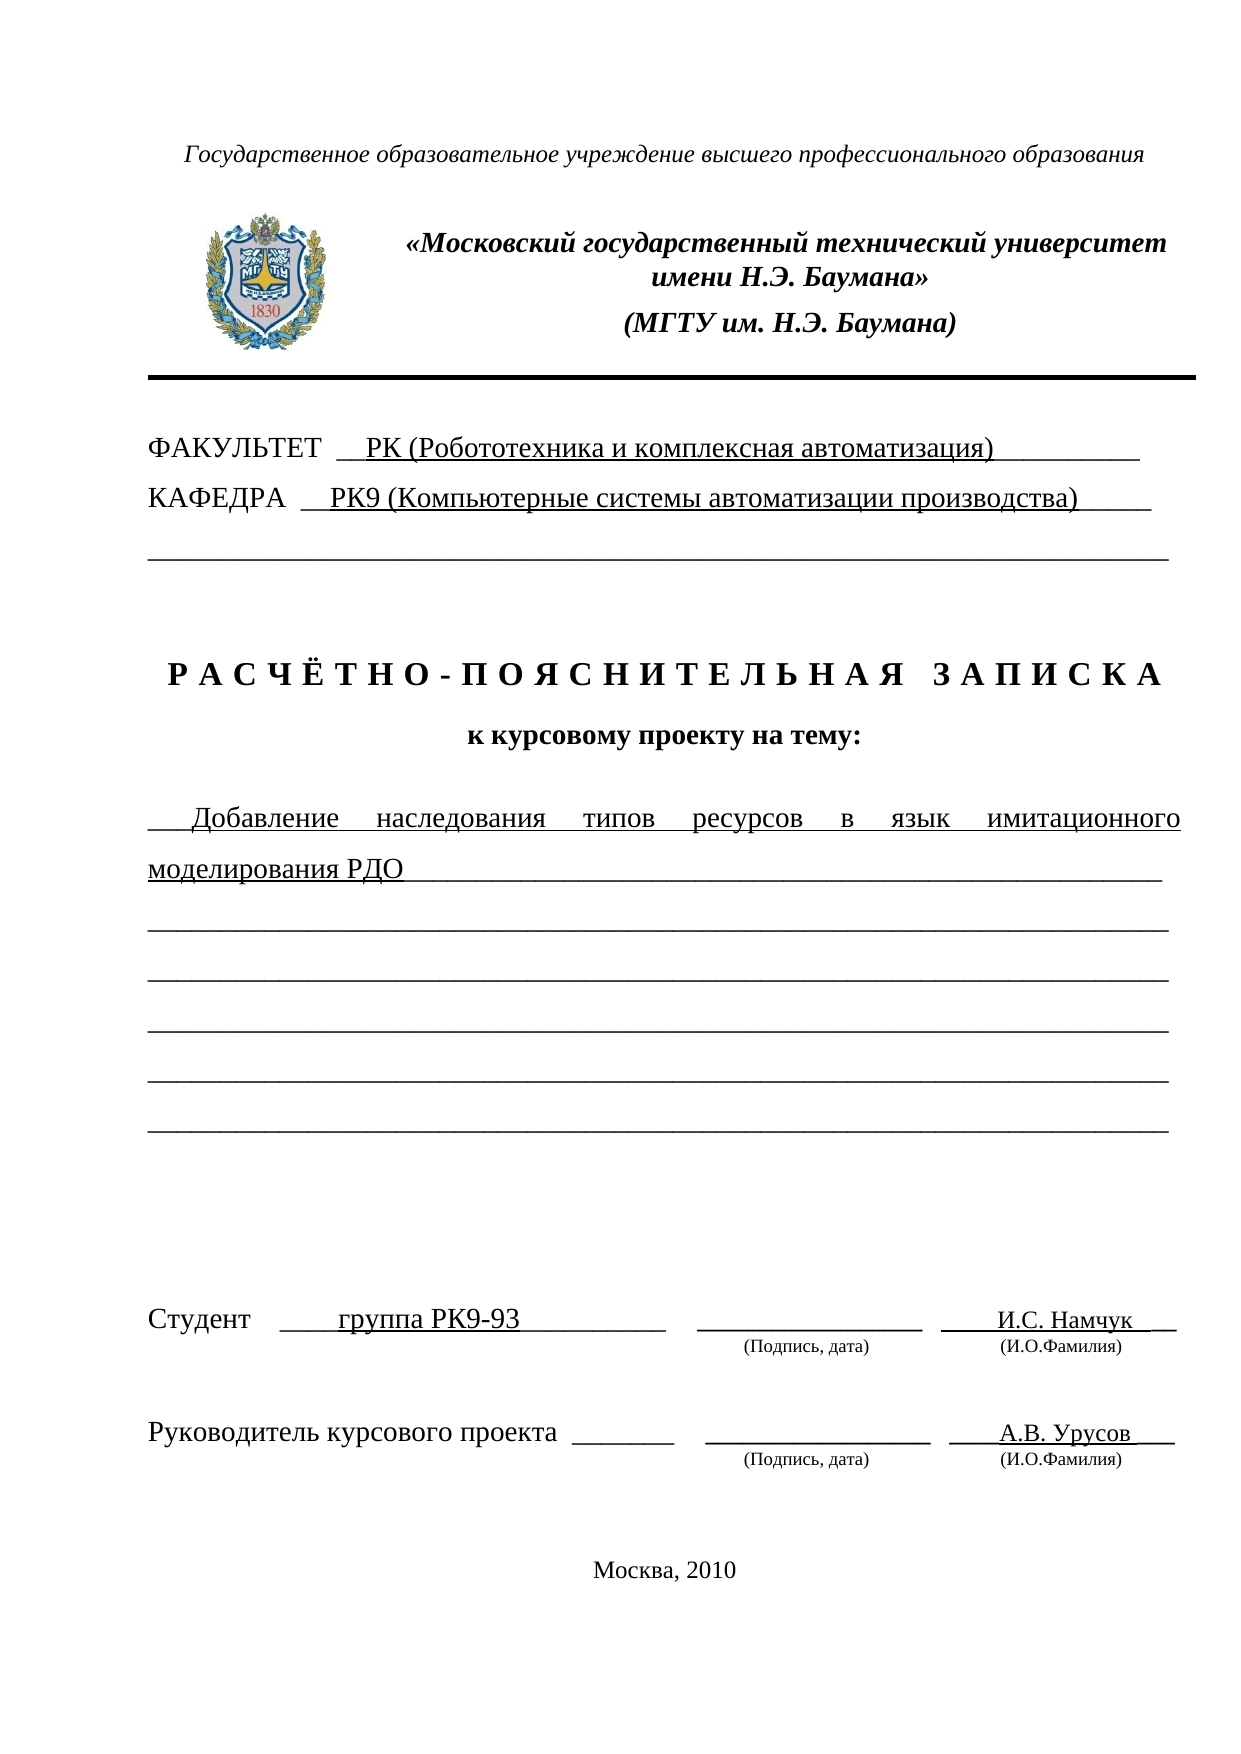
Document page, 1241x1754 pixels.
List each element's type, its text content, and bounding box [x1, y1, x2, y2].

text (Подпись, дата) (И.О.Фамилия) [148, 1448, 1122, 1469]
text (Подпись, дата) (И.О.Фамилия) [148, 1335, 1122, 1357]
text ______________________________________________________________________ [148, 952, 1181, 985]
text ______________________________________________________________________ [148, 1102, 1181, 1136]
text ___Добавление наследования типов ресурсов в язык имитационного моделирования РДО____________________________________________________ [148, 831, 1181, 884]
title Государственное образовательное учреждение высшего профессионального образования [148, 139, 1181, 168]
table_header «Московский государственный технический университет имени Н.Э. Баумана» (МГТУ им. Н.Э. Баумана) [384, 189, 1196, 375]
text ___Добавление наследования типов ресурсов в язык имитационного моделирования РДО____________________________________________________ [148, 801, 1181, 830]
text ФАКУЛЬТЕТ __РК (Робототехника и комплексная автоматизация)__________ [148, 430, 1181, 463]
picture [206, 213, 326, 350]
text Студент ____группа РК9-93__________ __________________ И.С. Намчук __ [148, 1304, 1181, 1335]
text ______________________________________________________________________ [148, 1002, 1181, 1035]
text КАФЕДРА __РК9 (Компьютерные системы автоматизации производства)_____ [148, 480, 1181, 514]
table_header [148, 189, 384, 375]
text Руководитель курсового проекта _______ __________________ ____А.В. Урусов ___ [148, 1417, 1181, 1448]
text ______________________________________________________________________ [148, 531, 1181, 564]
text Москва, 2010 [148, 1556, 1181, 1584]
text ______________________________________________________________________ [148, 901, 1181, 935]
text РАСЧЁТНО-ПОЯСНИТЕЛЬНАЯ ЗАПИСКА [148, 654, 1181, 692]
text к курсовому проекту на тему: [148, 717, 1181, 751]
text ______________________________________________________________________ [148, 1052, 1181, 1086]
